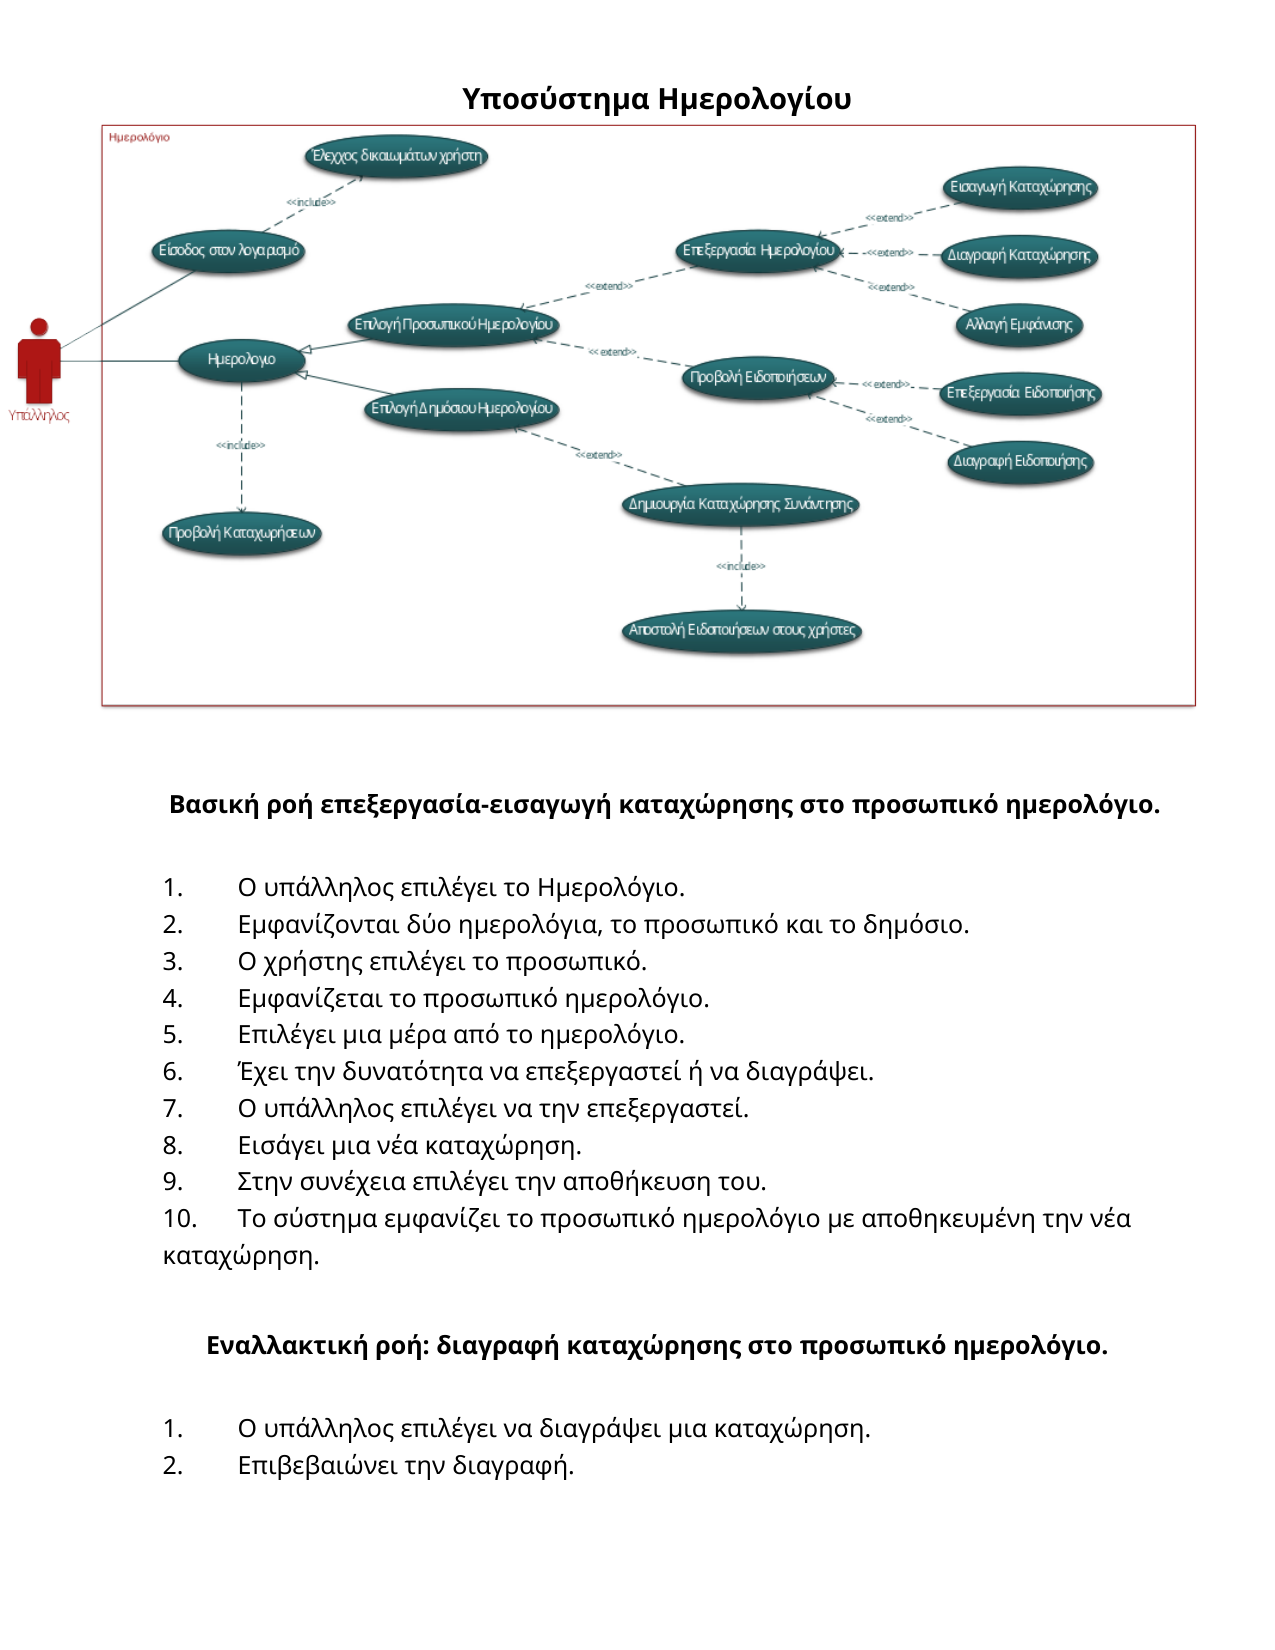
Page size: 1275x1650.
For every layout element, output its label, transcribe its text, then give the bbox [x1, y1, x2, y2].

text Βασική ροή επεξεργασία-εισαγωγή καταχώρησης στο προσωπικό ημερολόγιο. [162, 787, 1167, 851]
list Επιβεβαιώνει την διαγραφή. [162, 1448, 1152, 1482]
list Επιλέγει μια μέρα από το ημερολόγιο. [162, 1017, 1152, 1051]
text Υποσύστημα Ημερολογίου [162, 78, 1152, 118]
list Εισάγει μια νέα καταχώρηση. [162, 1127, 1152, 1161]
list Ο υπάλληλος επιλέγει το Ημερολόγιο. [162, 870, 1152, 904]
list Ο υπάλληλος επιλέγει να την επεξεργαστεί. [162, 1091, 1152, 1124]
list Ο υπάλληλος επιλέγει να διαγράψει μια καταχώρηση. [162, 1411, 1152, 1445]
list Εμφανίζεται το προσωπικό ημερολόγιο. [162, 980, 1152, 1014]
list Στην συνέχεια επιλέγει την αποθήκευση του. [162, 1164, 1152, 1198]
list Ο χρήστης επιλέγει το προσωπικό. [162, 943, 1152, 977]
list Εμφανίζονται δύο ημερολόγια, το προσωπικό και το δημόσιο. [162, 907, 1152, 941]
list Έχει την δυνατότητα να επεξεργαστεί ή να διαγράψει. [162, 1054, 1152, 1088]
list Το σύστημα εμφανίζει το προσωπικό ημερολόγιο με αποθηκευμένη την νέα καταχώρηση. [162, 1201, 1152, 1272]
text Εναλλακτική ροή: διαγραφή καταχώρησης στο προσωπικό ημερολόγιο. [162, 1328, 1152, 1392]
